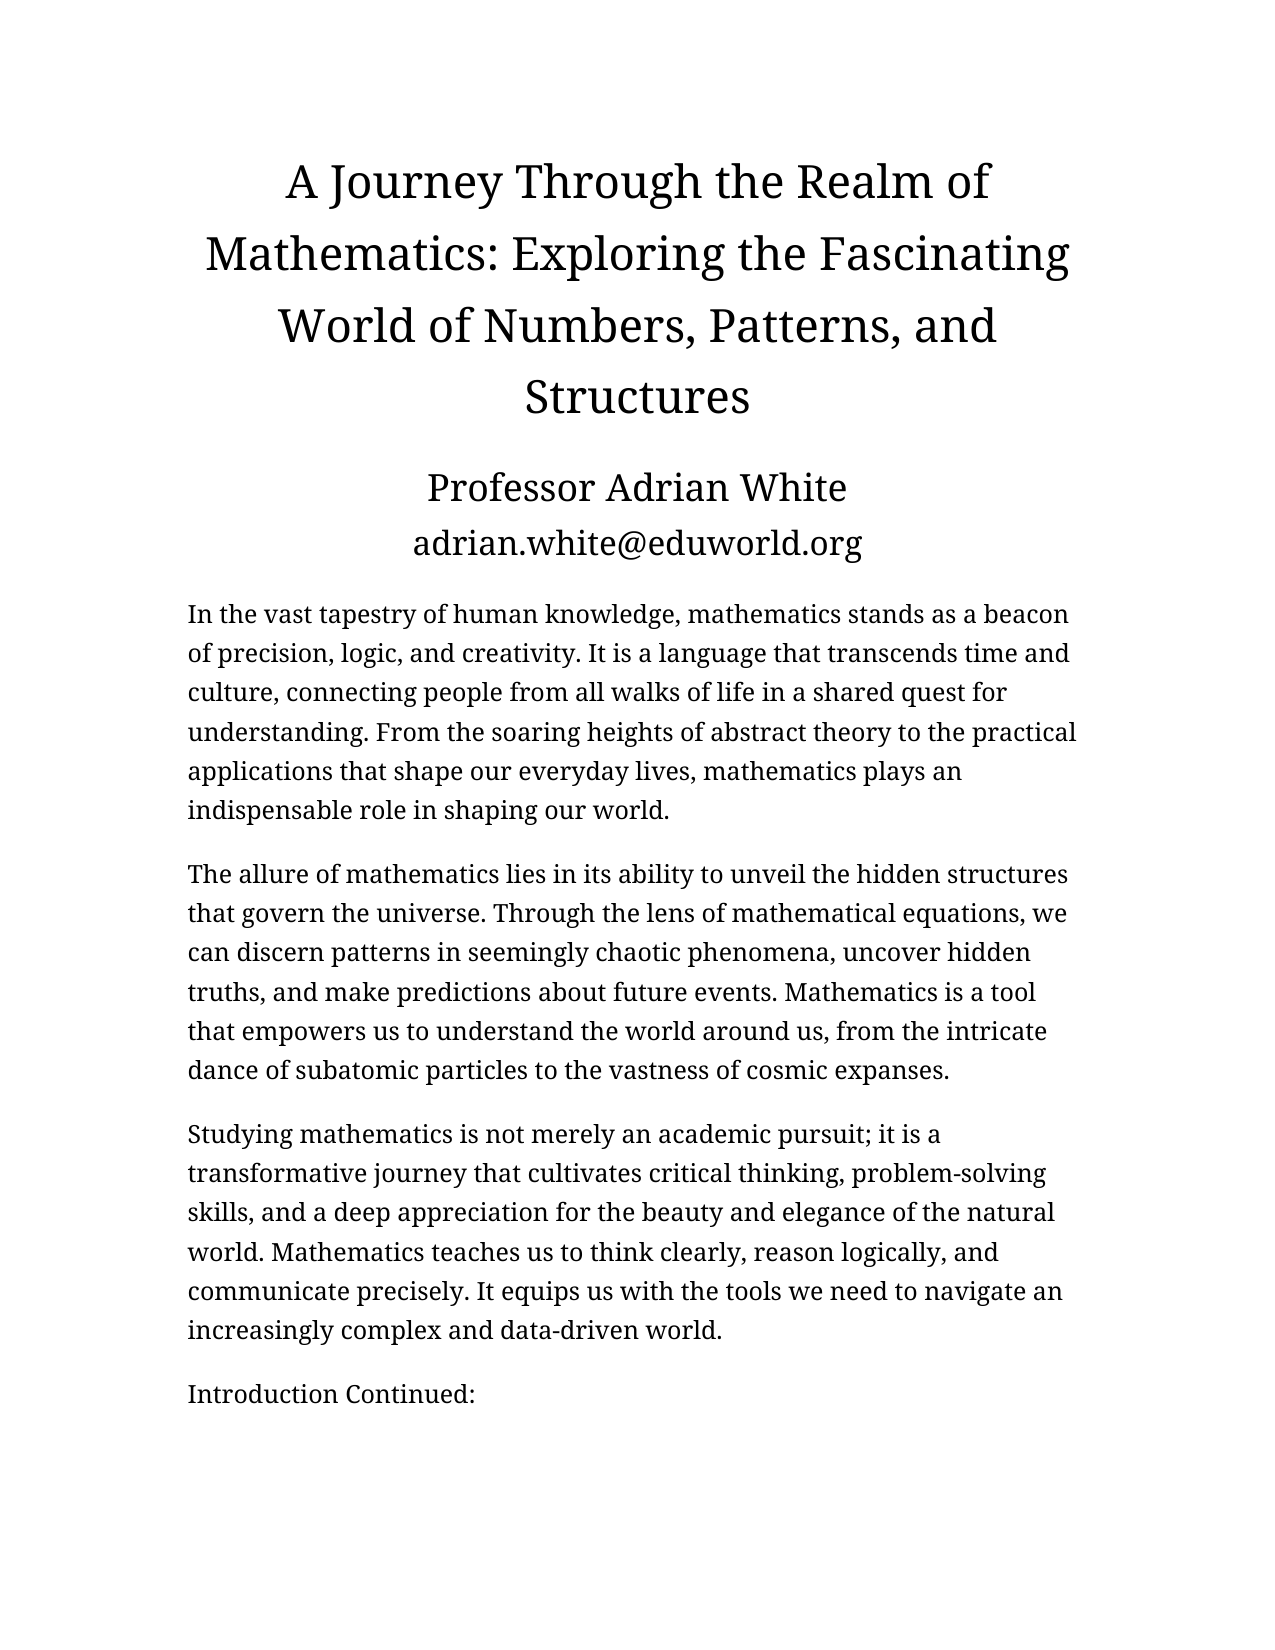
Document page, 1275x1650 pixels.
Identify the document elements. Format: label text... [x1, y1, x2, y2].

text A Journey Through the Realm of Mathematics: Exploring the Fascinating World of Numbers, Patterns, and Structures [187, 150, 1087, 427]
text Professor Adrian White adrian.white@eduworld.org [187, 462, 1087, 565]
text Introduction Continued: [187, 1377, 1087, 1411]
text The allure of mathematics lies in its ability to unveil the hidden structures that govern the universe. Through the lens of mathematical equations, we can discern patterns in seemingly chaotic phenomena, uncover hidden truths, and make predictions about future events. Mathematics is a tool that empowers us to understand the world around us, from the intricate dance of subatomic particles to the vastness of cosmic expanses. [187, 857, 1087, 1087]
text In the vast tapestry of human knowledge, mathematics stands as a beacon of precision, logic, and creativity. It is a language that transcends time and culture, connecting people from all walks of life in a shared quest for understanding. From the soaring heights of abstract theory to the practical applications that shape our everyday lives, mathematics plays an indispensable role in shaping our world. [187, 597, 1087, 827]
text Studying mathematics is not merely an academic pursuit; it is a transformative journey that cultivates critical thinking, problem-solving skills, and a deep appreciation for the beauty and elegance of the natural world. Mathematics teaches us to think clearly, reason logically, and communicate precisely. It equips us with the tools we need to navigate an increasingly complex and data-driven world. [187, 1117, 1087, 1347]
